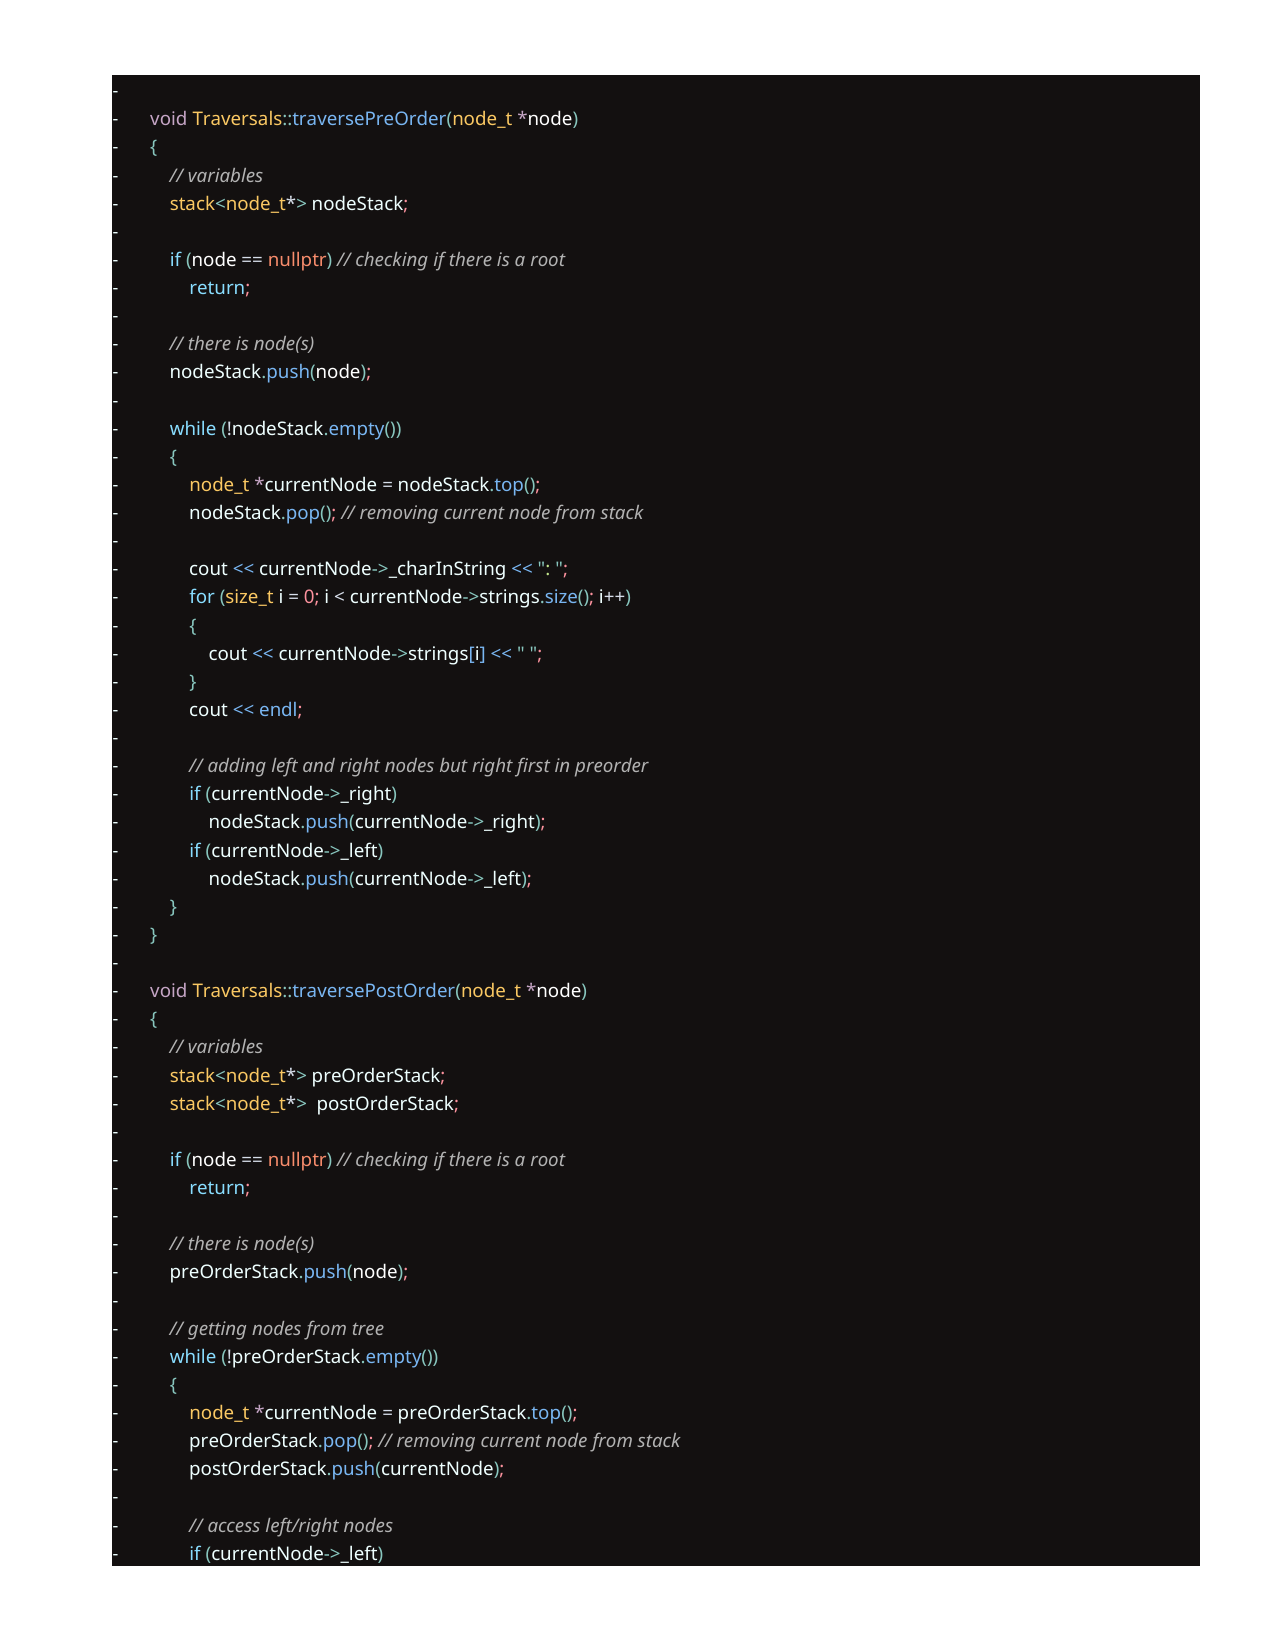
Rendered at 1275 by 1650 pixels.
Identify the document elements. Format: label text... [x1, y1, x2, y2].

list // variables [112, 1031, 1200, 1059]
list while (!preOrderStack.empty()) [112, 1341, 1200, 1369]
list void Traversals::traversePostOrder(node_t *node) [112, 975, 1200, 1003]
list stack<node_t*> nodeStack; [112, 187, 1200, 216]
list // getting nodes from tree [112, 1312, 1200, 1341]
list if (node == nullptr) // checking if there is a root [112, 244, 1200, 272]
list { [112, 1369, 1200, 1397]
list node_t *currentNode = nodeStack.top(); [112, 469, 1200, 497]
list return; [112, 272, 1200, 300]
list preOrderStack.pop(); // removing current node from stack [112, 1425, 1200, 1453]
list // variables [112, 159, 1200, 187]
list void Traversals::traversePreOrder(node_t *node) [112, 103, 1200, 131]
list return; [112, 1172, 1200, 1200]
list } [112, 919, 1200, 947]
list // there is node(s) [112, 328, 1200, 356]
list for (size_t i = 0; i < currentNode->strings.size(); i++) [112, 581, 1200, 609]
list postOrderStack.push(currentNode); [112, 1453, 1200, 1481]
list { [112, 441, 1200, 469]
list if (currentNode->_left) [112, 834, 1200, 862]
list cout << currentNode->_charInString << ": "; [112, 553, 1200, 581]
list stack<node_t*> preOrderStack; [112, 1059, 1200, 1087]
list } [112, 666, 1200, 694]
list // there is node(s) [112, 1228, 1200, 1256]
list nodeStack.push(node); [112, 356, 1200, 384]
list cout << endl; [112, 694, 1200, 722]
list nodeStack.push(currentNode->_left); [112, 862, 1200, 891]
list { [112, 131, 1200, 159]
list preOrderStack.push(node); [112, 1256, 1200, 1284]
list cout << currentNode->strings[i] << " "; [112, 637, 1200, 666]
list node_t *currentNode = preOrderStack.top(); [112, 1397, 1200, 1425]
list if (currentNode->_right) [112, 778, 1200, 806]
list // access left/right nodes [112, 1509, 1200, 1537]
list if (node == nullptr) // checking if there is a root [112, 1144, 1200, 1172]
list { [112, 1003, 1200, 1031]
list nodeStack.pop(); // removing current node from stack [112, 497, 1200, 525]
list // adding left and right nodes but right first in preorder [112, 750, 1200, 778]
list nodeStack.push(currentNode->_right); [112, 806, 1200, 834]
list stack<node_t*> postOrderStack; [112, 1087, 1200, 1116]
list while (!nodeStack.empty()) [112, 412, 1200, 441]
list } [112, 891, 1200, 919]
list { [112, 609, 1200, 637]
list if (currentNode->_left) [112, 1537, 1200, 1566]
